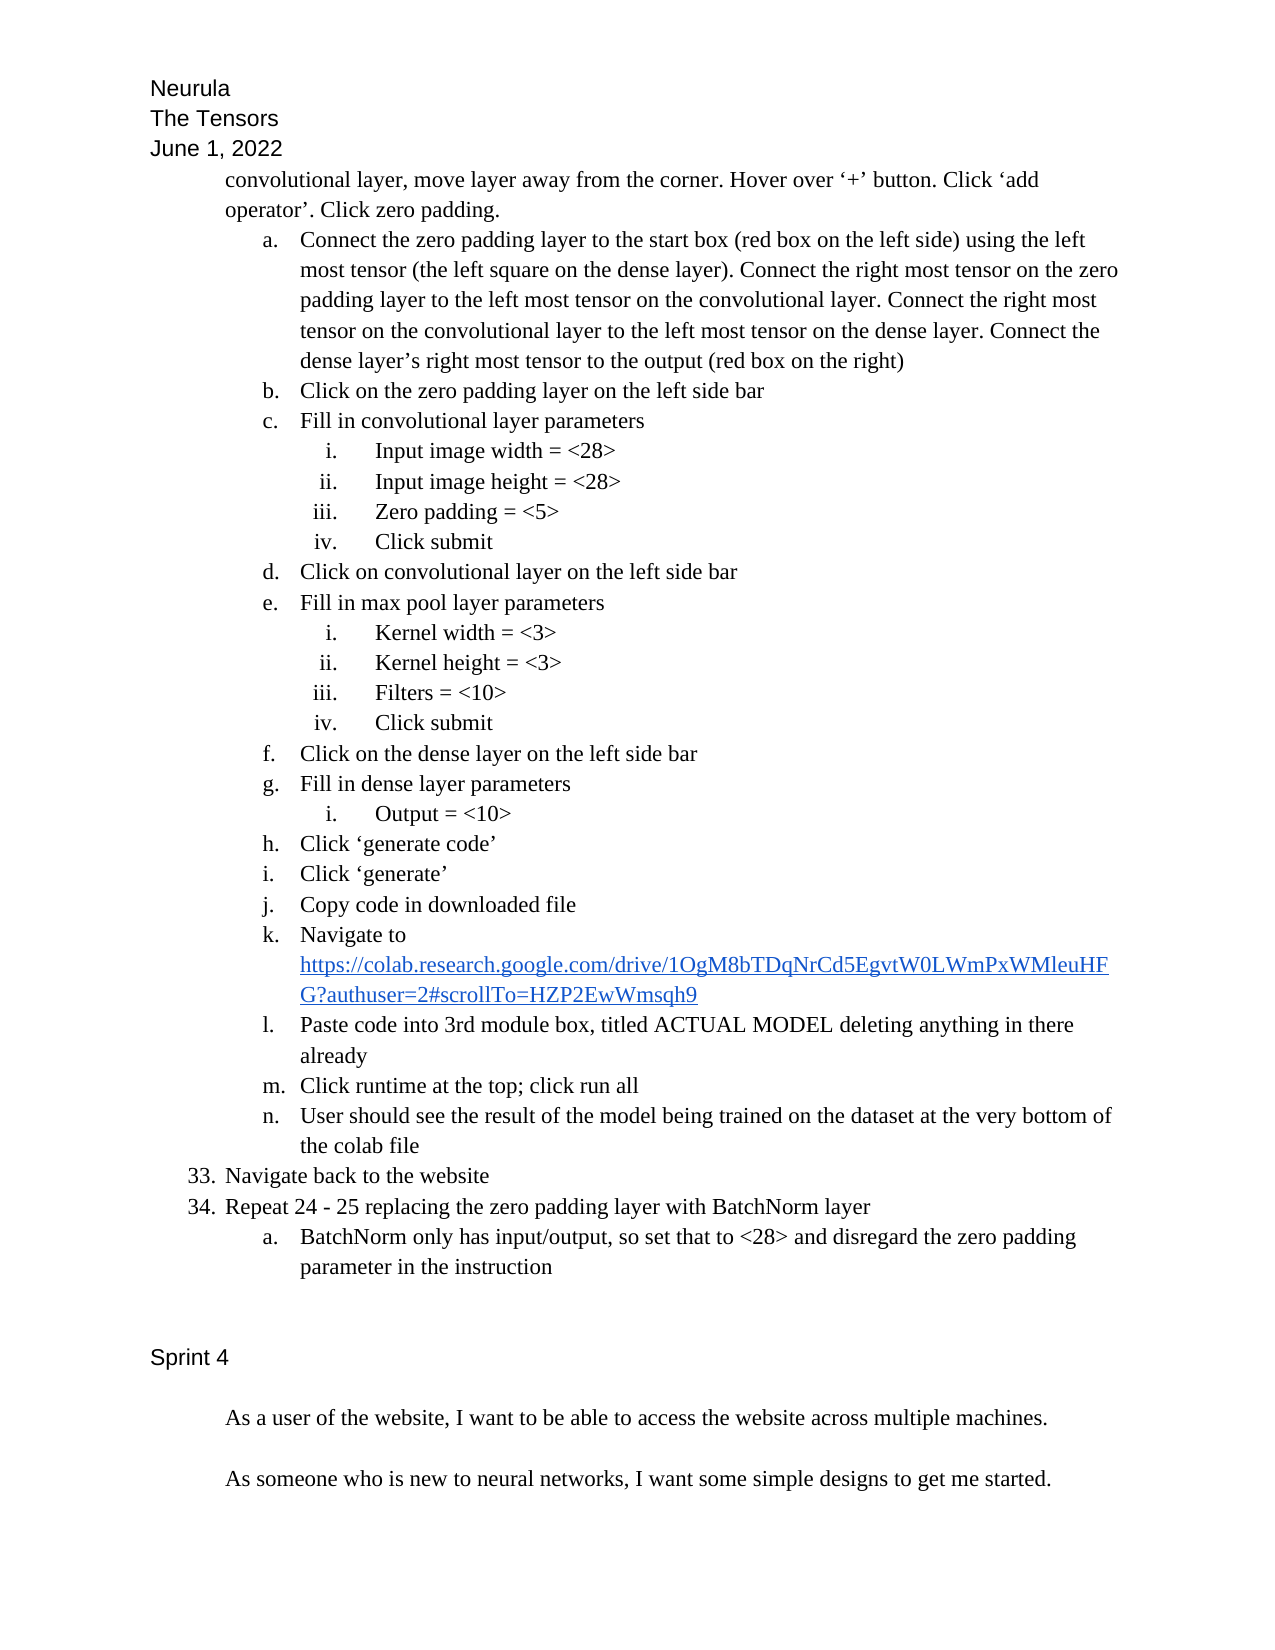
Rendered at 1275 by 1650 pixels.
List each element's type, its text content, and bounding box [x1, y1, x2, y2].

list Click ‘generate’ [262, 860, 1125, 887]
text Sprint 4 [150, 1344, 1125, 1370]
list Click ‘generate code’ [262, 830, 1125, 857]
list User should see the result of the model being trained on the dataset at the very bottom of the colab file [262, 1102, 1125, 1159]
list BatchNorm only has input/output, so set that to <28> and disregard the zero padding parameter in the instruction [262, 1223, 1125, 1279]
list Fill in dense layer parameters [262, 770, 1125, 796]
list Click on convolutional layer on the left side bar [262, 558, 1125, 585]
text As someone who is new to neural networks, I want some simple designs to get me started. [150, 1465, 1125, 1491]
list Click on the zero padding layer on the left side bar [262, 377, 1125, 403]
list Input image height = <28> [337, 468, 1125, 494]
list Repeat 24 - 25 replacing the zero padding layer with BatchNorm layer [187, 1193, 1125, 1219]
list Fill in max pool layer parameters [262, 588, 1125, 615]
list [187, 166, 1125, 222]
list Zero padding = <5> [337, 498, 1125, 524]
list Input image width = <28> [337, 437, 1125, 464]
list Click submit [337, 709, 1125, 736]
list Click runtime at the top; click run all [262, 1072, 1125, 1098]
list Paste code into 3rd module box, titled ACTUAL MODEL deleting anything in there already [262, 1011, 1125, 1068]
list Fill in convolutional layer parameters [262, 407, 1125, 434]
list Navigate to https://colab.research.google.com/drive/1OgM8bTDqNrCd5EgvtW0LWmPxWMleuHFG?authuser=2#scrollTo=HZP2EwWmsqh9 [262, 921, 1125, 1008]
list Kernel height = <3> [337, 649, 1125, 675]
list Connect the zero padding layer to the start box (red box on the left side) using the left most tensor (the left square on the dense layer). Connect the right most tensor on the zero padding layer to the left most tensor on the convolutional layer. Connect the right most tensor on the convolutional layer to the left most tensor on the dense layer. Connect the dense layer’s right most tensor to the output (red box on the right) [262, 226, 1125, 373]
list Click on the dense layer on the left side bar [262, 739, 1125, 766]
list Output = <10> [337, 800, 1125, 826]
text As a user of the website, I want to be able to access the website across multiple machines. [150, 1404, 1125, 1431]
list Navigate back to the website [187, 1162, 1125, 1189]
list Click submit [337, 528, 1125, 554]
list Kernel width = <3> [337, 619, 1125, 645]
list Copy code in downloaded file [262, 891, 1125, 917]
list Filters = <10> [337, 679, 1125, 706]
